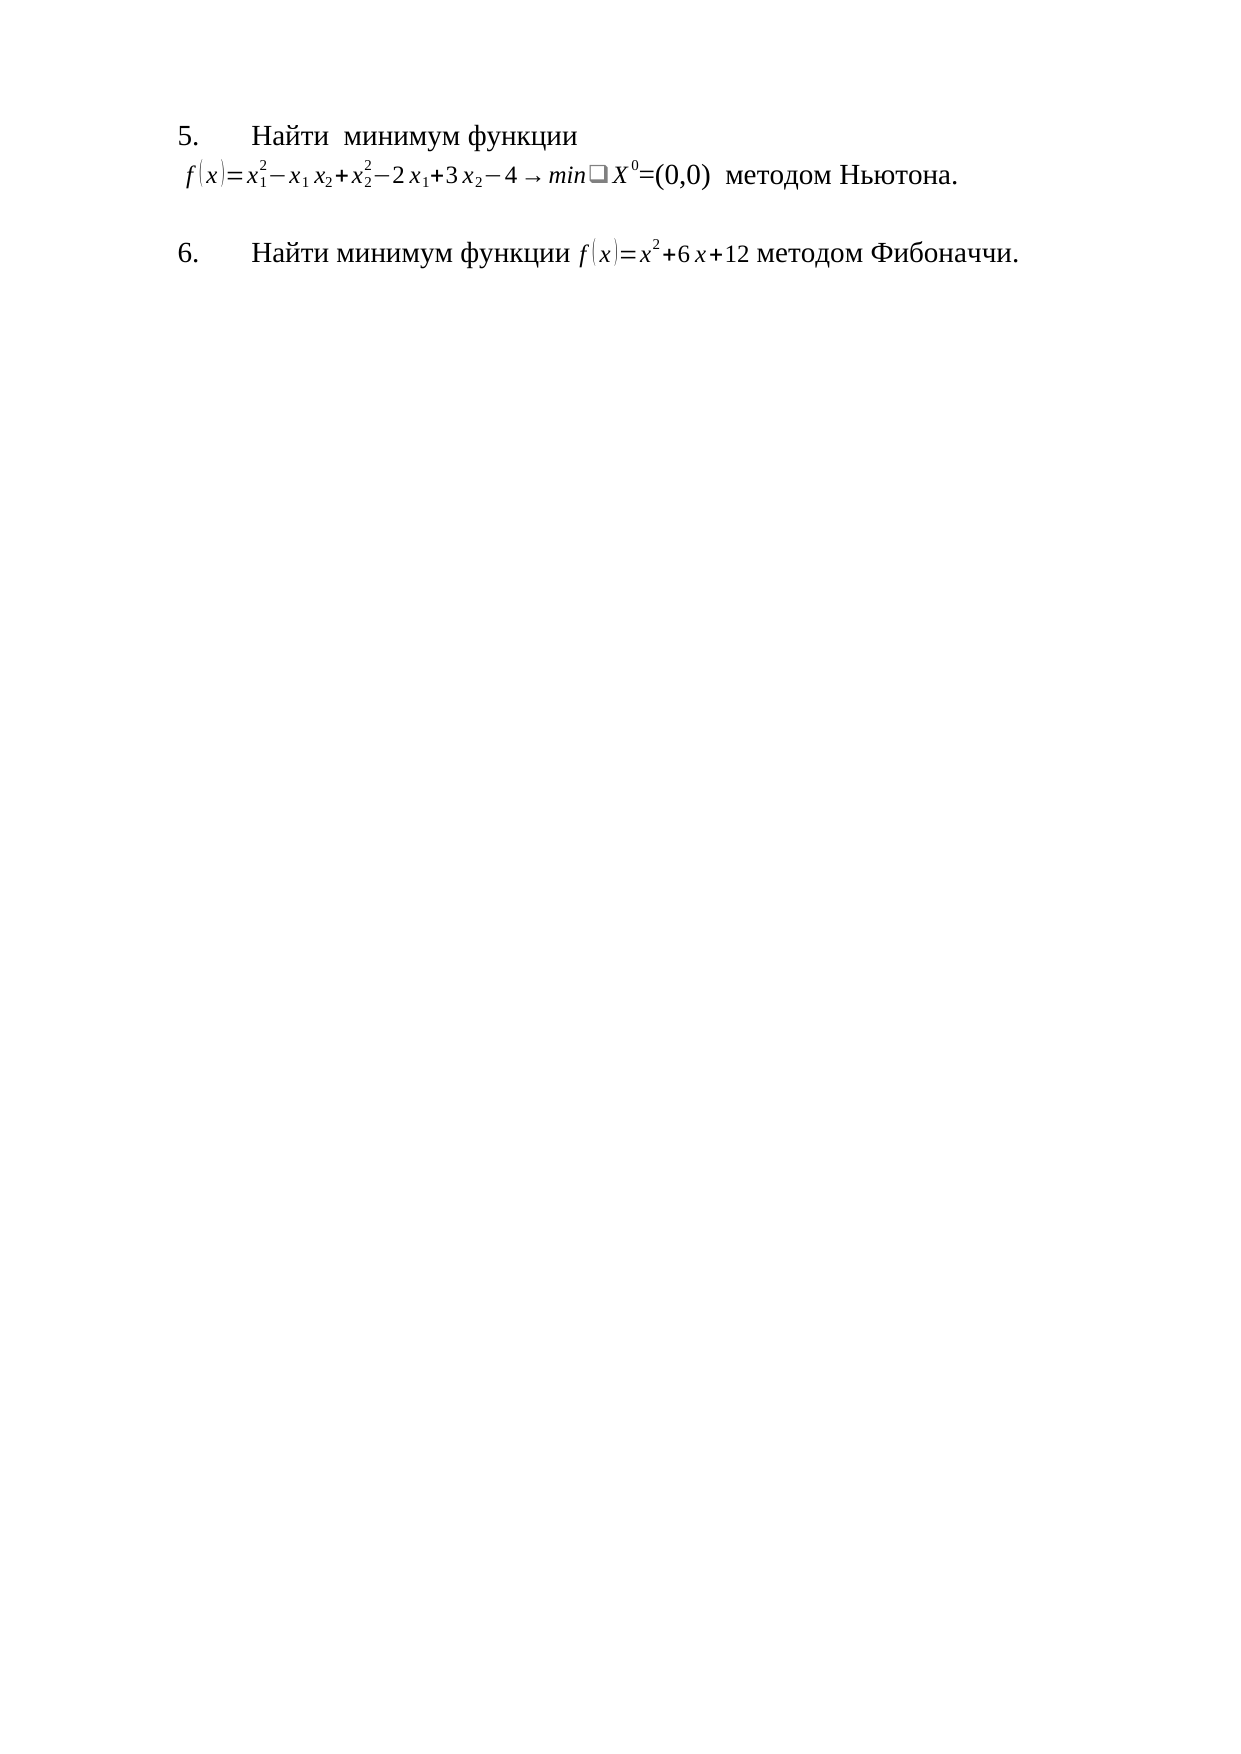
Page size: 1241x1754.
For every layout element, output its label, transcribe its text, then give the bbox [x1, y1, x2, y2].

list Найти минимум функции методом Фибоначчи. [177, 235, 1152, 269]
list =(0,0) методом Ньютона. [177, 157, 1152, 192]
list Найти минимум функции [177, 118, 1152, 152]
